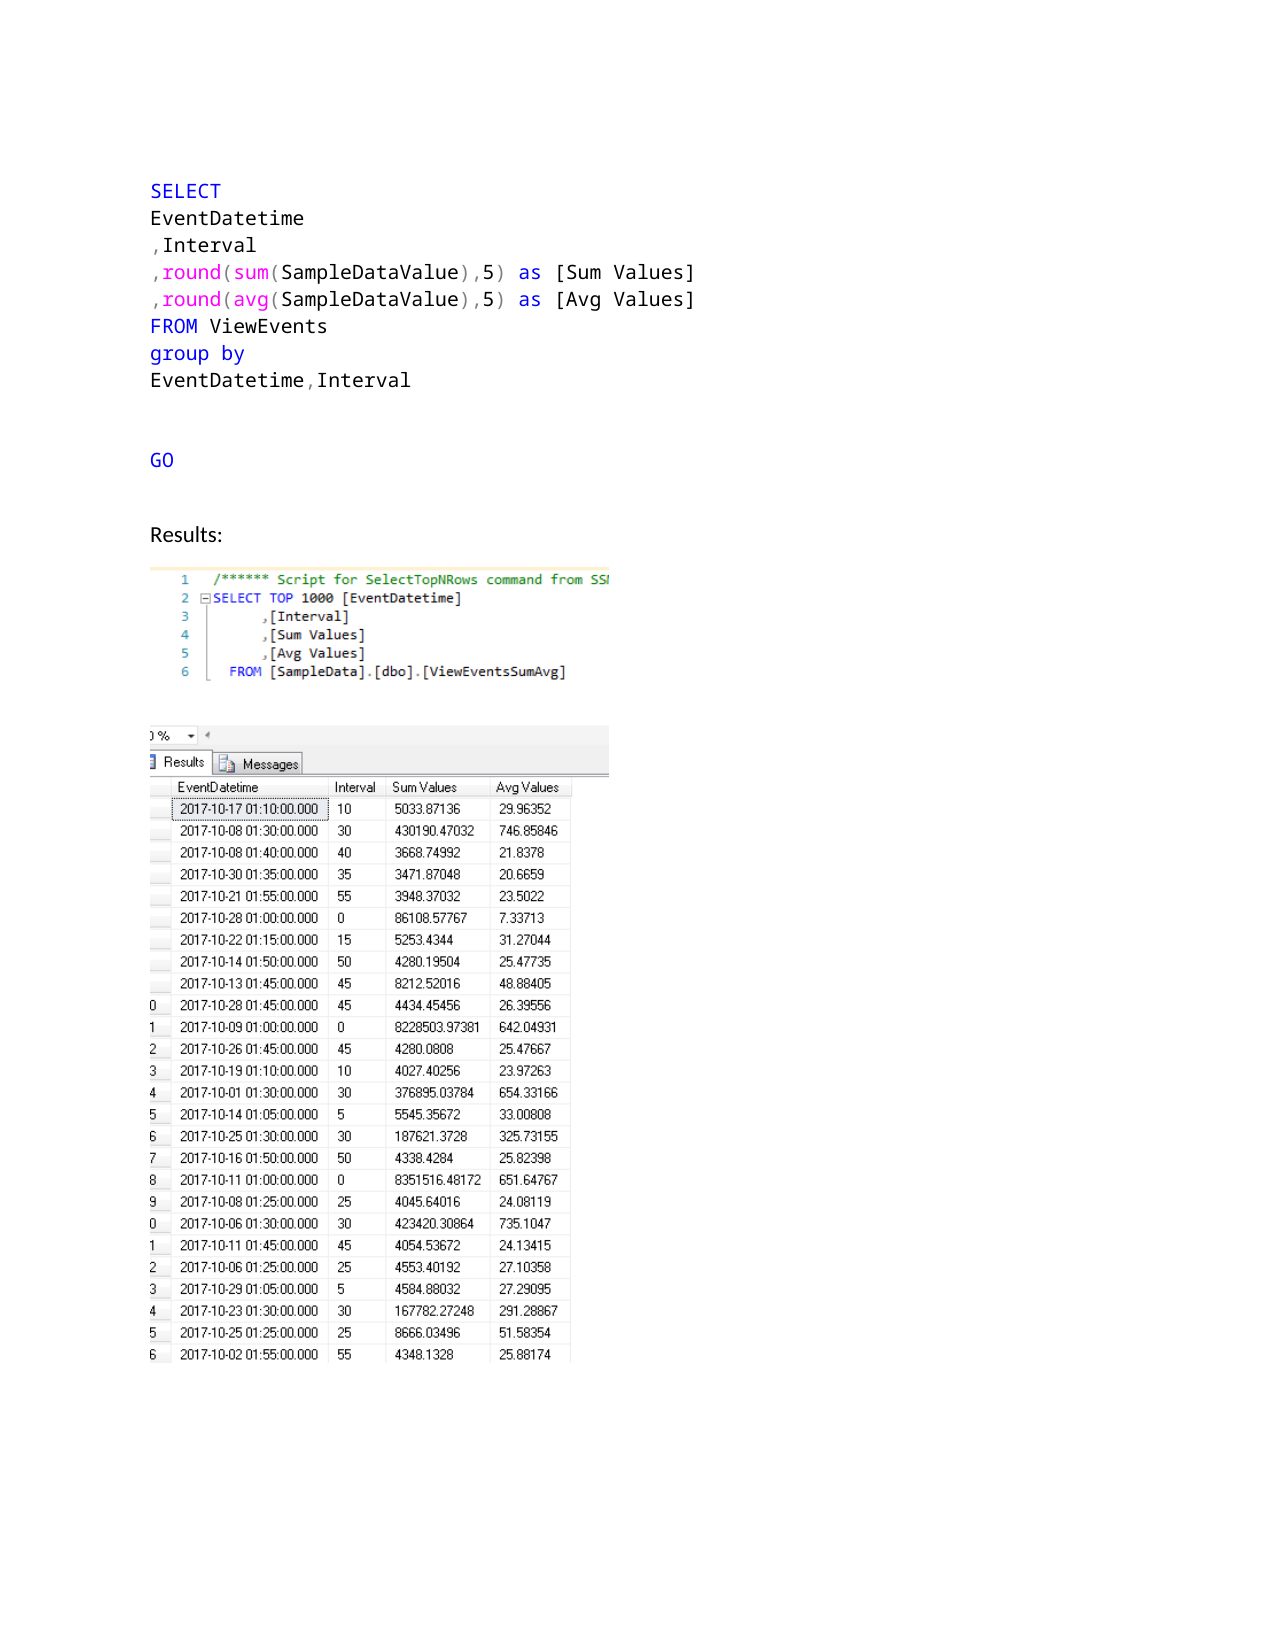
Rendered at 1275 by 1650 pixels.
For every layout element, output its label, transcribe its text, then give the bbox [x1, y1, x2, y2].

text Results: [150, 521, 1125, 549]
text ,Interval [150, 231, 1125, 258]
text EventDatetime [150, 204, 1125, 231]
picture [150, 567, 609, 1363]
text ,round(sum(SampleDataValue),5) as [Sum Values] [150, 258, 1125, 285]
text FROM ViewEvents [150, 312, 1125, 339]
text GO [150, 447, 1125, 474]
text EventDatetime,Interval [150, 366, 1125, 393]
text ,round(avg(SampleDataValue),5) as [Avg Values] [150, 285, 1125, 312]
text group by [150, 339, 1125, 366]
text SELECT [150, 177, 1125, 204]
